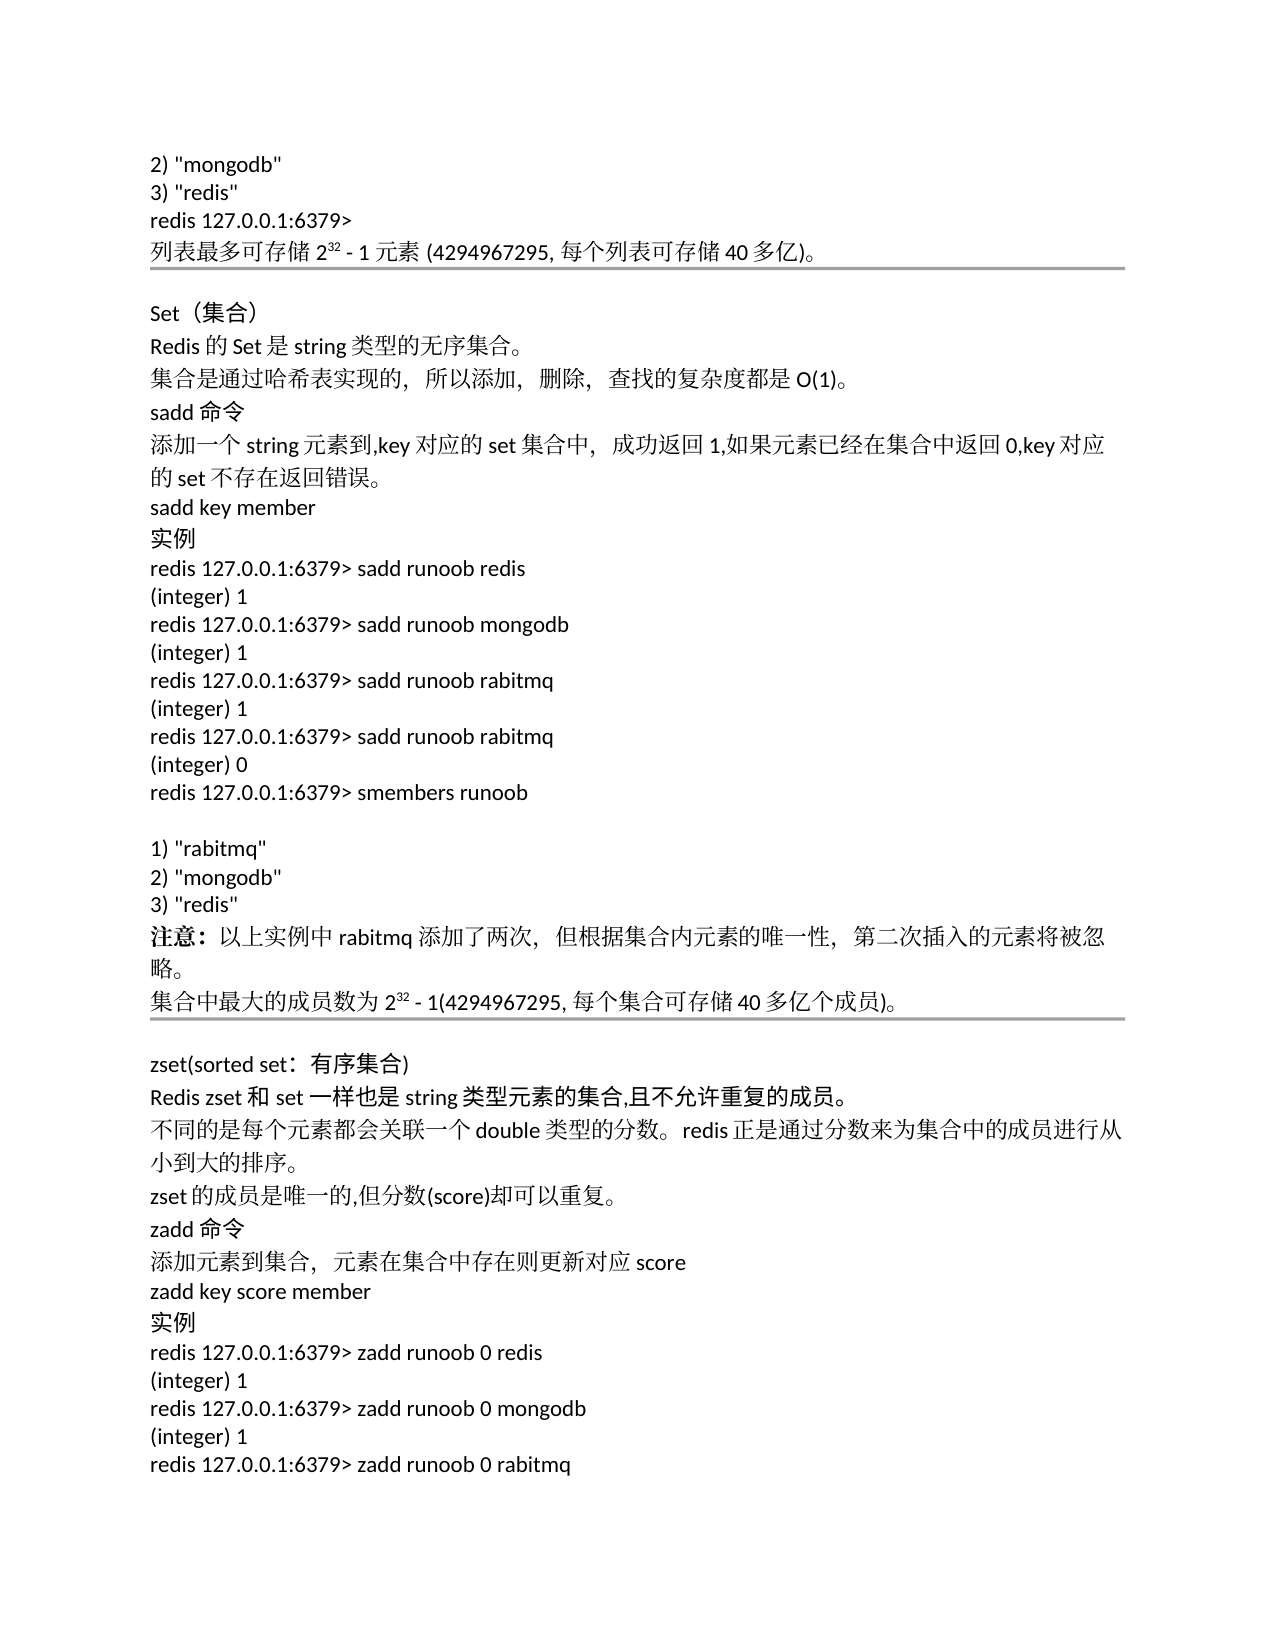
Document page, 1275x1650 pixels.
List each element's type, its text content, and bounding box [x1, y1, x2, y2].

text 3) "redis" [150, 178, 1125, 206]
text redis 127.0.0.1:6379> sadd runoob mongodb [150, 610, 1125, 638]
text sadd 命令 [150, 394, 1125, 427]
text redis 127.0.0.1:6379> zadd runoob 0 mongodb [150, 1394, 1125, 1422]
text (integer) 0 [150, 751, 1125, 778]
text zadd 命令 [150, 1211, 1125, 1244]
text (integer) 1 [150, 582, 1125, 610]
text 2) "mongodb" [150, 863, 1125, 891]
text zset(sorted set：有序集合) [150, 1045, 1125, 1079]
text 3) "redis" [150, 891, 1125, 919]
text (integer) 1 [150, 638, 1125, 666]
text 添加一个string元素到,key对应的set集合中，成功返回1,如果元素已经在集合中返回0,key对应的set不存在返回错误。 [150, 427, 1125, 493]
text redis 127.0.0.1:6379> sadd runoob rabitmq [150, 722, 1125, 751]
text redis 127.0.0.1:6379> zadd runoob 0 redis [150, 1338, 1125, 1366]
text 注意：以上实例中 rabitmq 添加了两次，但根据集合内元素的唯一性，第二次插入的元素将被忽略。 [150, 919, 1125, 984]
text zadd key score member [150, 1277, 1125, 1305]
text Redis zset 和 set 一样也是string类型元素的集合,且不允许重复的成员。 [150, 1079, 1125, 1112]
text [150, 1450, 1125, 1478]
text 2) "mongodb" [150, 150, 1125, 178]
text Redis的Set是string类型的无序集合。 [150, 328, 1125, 361]
text 实例 [150, 1305, 1125, 1338]
text redis 127.0.0.1:6379> sadd runoob redis [150, 554, 1125, 582]
text 实例 [150, 521, 1125, 554]
text redis 127.0.0.1:6379> sadd runoob rabitmq [150, 666, 1125, 694]
text 1) "rabitmq" [150, 834, 1125, 863]
text 添加元素到集合，元素在集合中存在则更新对应score [150, 1244, 1125, 1277]
text 集合中最大的成员数为 232 - 1(4294967295, 每个集合可存储40多亿个成员)。 [150, 984, 1125, 1017]
text (integer) 1 [150, 694, 1125, 722]
text 列表最多可存储 232 - 1 元素 (4294967295, 每个列表可存储40多亿)。 [150, 234, 1125, 266]
text redis 127.0.0.1:6379> smembers runoob [150, 778, 1125, 807]
text 集合是通过哈希表实现的，所以添加，删除，查找的复杂度都是O(1)。 [150, 361, 1125, 394]
text Set（集合） [150, 295, 1125, 328]
text sadd key member [150, 493, 1125, 521]
text zset的成员是唯一的,但分数(score)却可以重复。 [150, 1178, 1125, 1211]
text redis 127.0.0.1:6379> [150, 206, 1125, 234]
text 不同的是每个元素都会关联一个double类型的分数。redis正是通过分数来为集合中的成员进行从小到大的排序。 [150, 1112, 1125, 1178]
text (integer) 1 [150, 1366, 1125, 1394]
text (integer) 1 [150, 1422, 1125, 1450]
